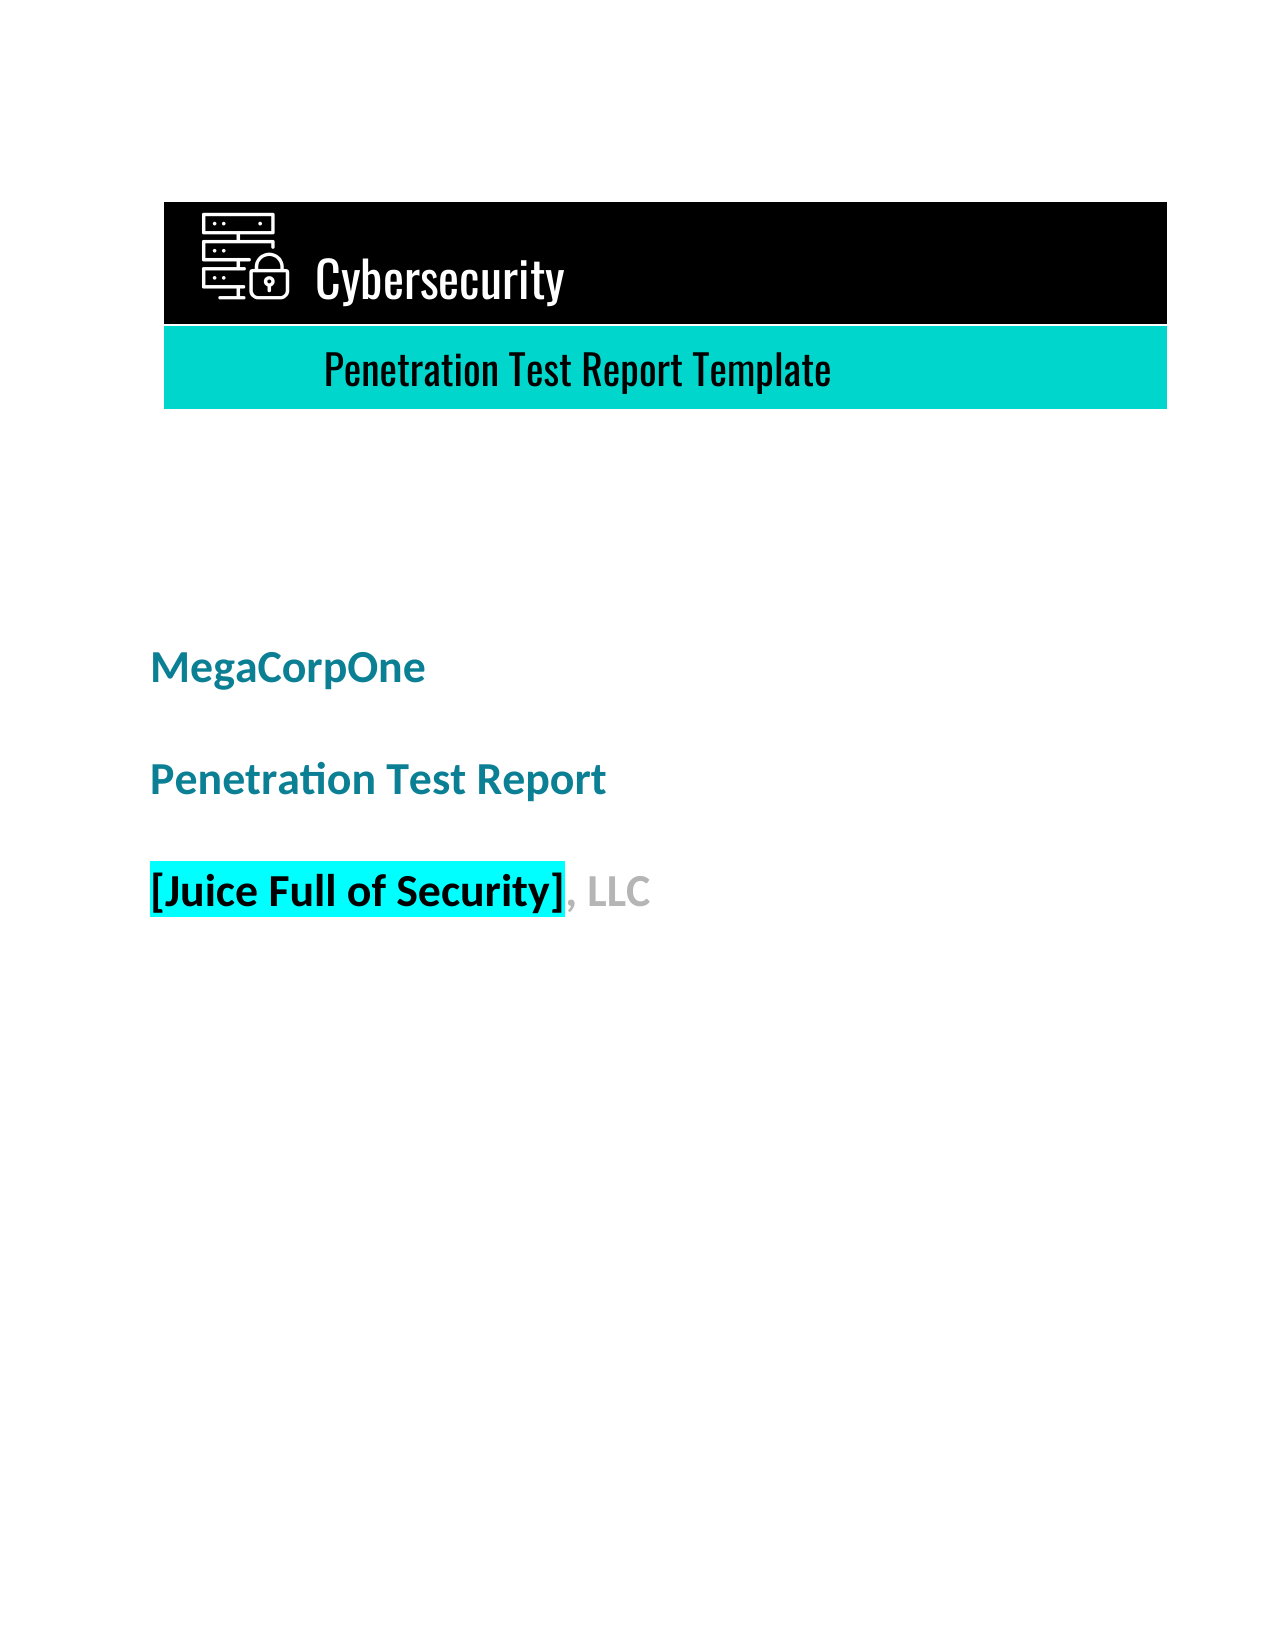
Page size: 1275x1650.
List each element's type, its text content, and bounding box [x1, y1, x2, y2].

title MegaCorpOne [150, 638, 1125, 694]
text [Juice Full of Security], LLC [565, 861, 1125, 917]
picture [201, 212, 290, 300]
table_header Cybersecurity [164, 202, 1167, 324]
table_cell Penetration Test Report Template [164, 326, 1167, 409]
title Penetration Test Report [150, 749, 1125, 806]
